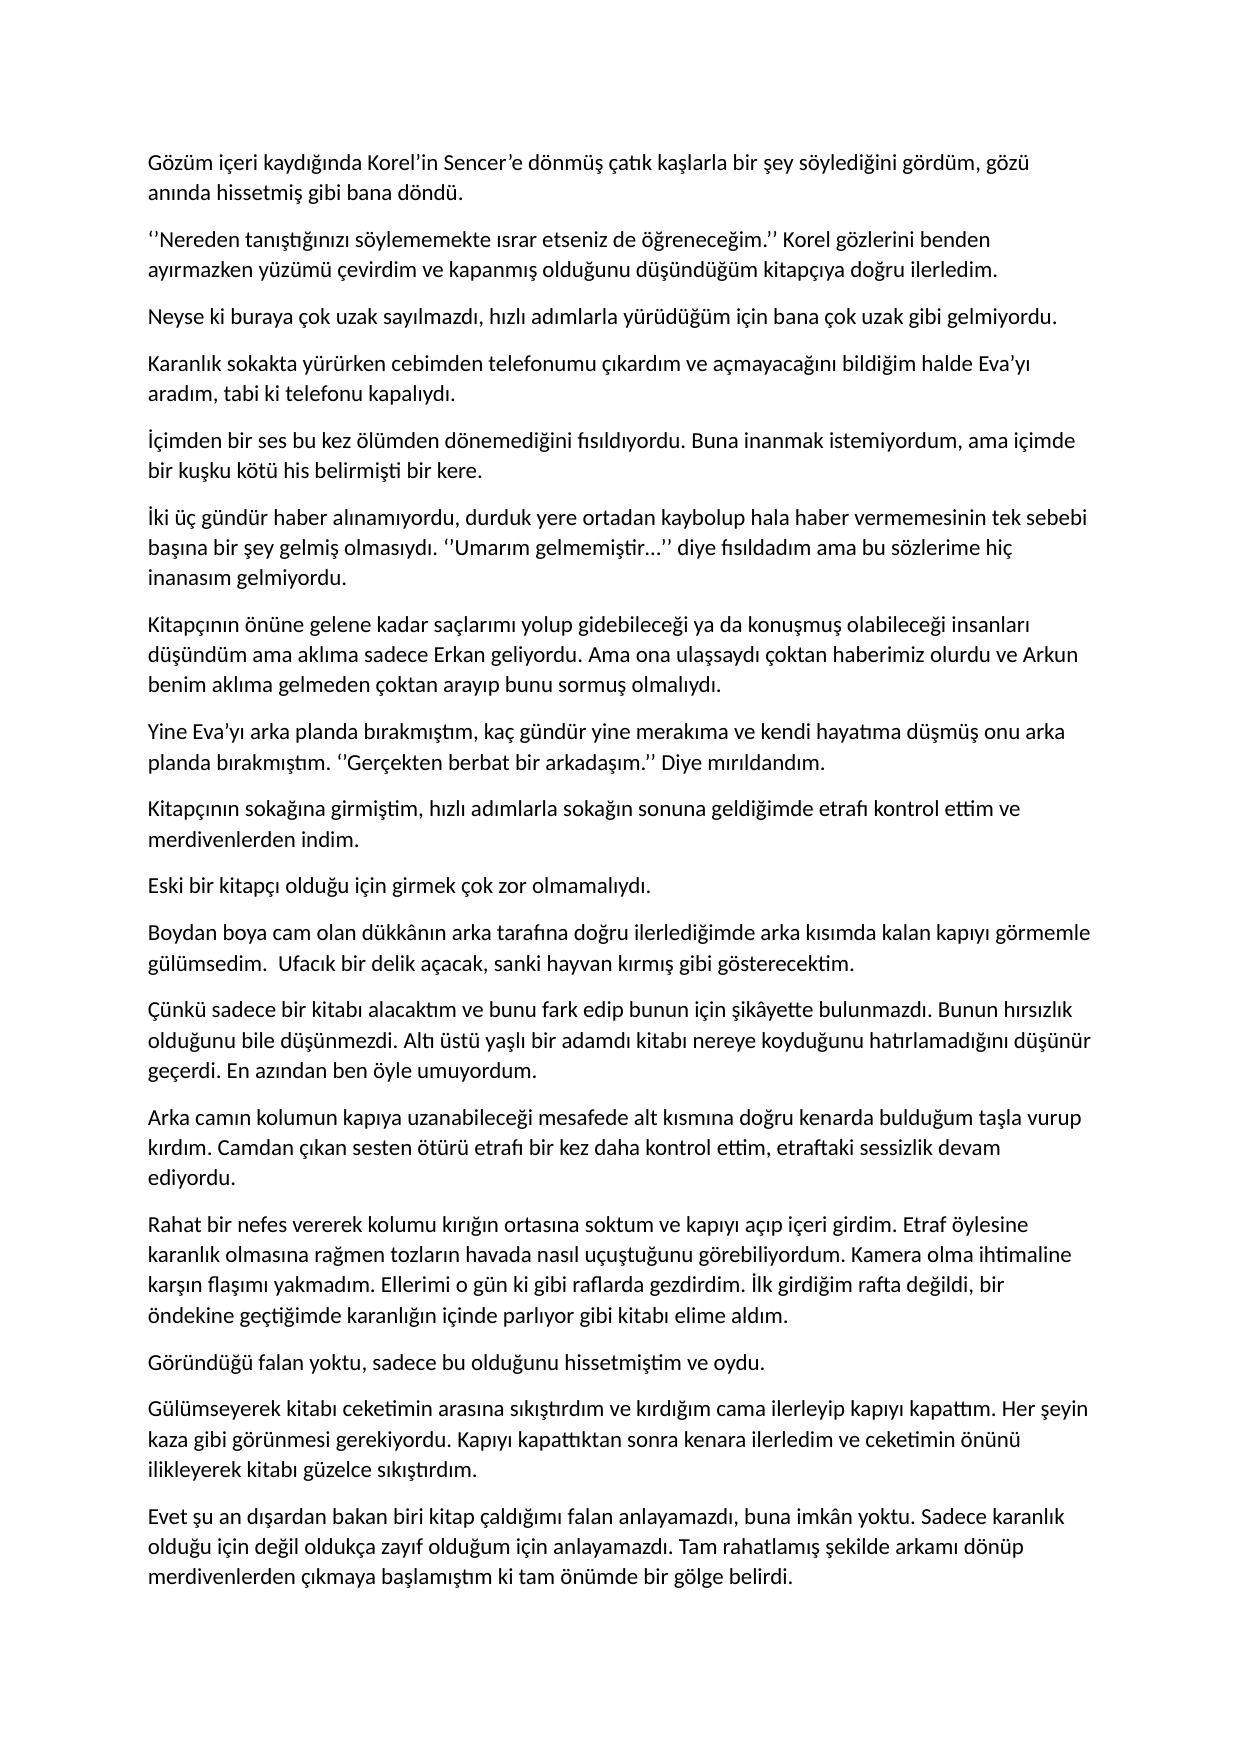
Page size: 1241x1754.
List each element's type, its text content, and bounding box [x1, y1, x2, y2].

text İçimden bir ses bu kez ölümden dönemediğini fısıldıyordu. Buna inanmak istemiyordum, ama içimde bir kuşku kötü his belirmişti bir kere. [148, 426, 1093, 484]
text Evet şu an dışardan bakan biri kitap çaldığımı falan anlayamazdı, buna imkân yoktu. Sadece karanlık olduğu için değil oldukça zayıf olduğum için anlayamazdı. Tam rahatlamış şekilde arkamı dönüp merdivenlerden çıkmaya başlamıştım ki tam önümde bir gölge belirdi. [148, 1502, 1093, 1590]
text Boydan boya cam olan dükkânın arka tarafına doğru ilerlediğimde arka kısımda kalan kapıyı görmemle gülümsedim. Ufacık bir delik açacak, sanki hayvan kırmış gibi gösterecektim. [148, 918, 1093, 977]
text Gözüm içeri kaydığında Korel’in Sencer’e dönmüş çatık kaşlarla bir şey söylediğini gördüm, gözü anında hissetmiş gibi bana döndü. [148, 148, 1093, 206]
text Kitapçının sokağına girmiştim, hızlı adımlarla sokağın sonuna geldiğimde etrafı kontrol ettim ve merdivenlerden indim. [148, 794, 1093, 853]
text Göründüğü falan yoktu, sadece bu olduğunu hissetmiştim ve oydu. [148, 1348, 1093, 1376]
text Kitapçının önüne gelene kadar saçlarımı yolup gidebileceği ya da konuşmuş olabileceği insanları düşündüm ama aklıma sadece Erkan geliyordu. Ama ona ulaşsaydı çoktan haberimiz olurdu ve Arkun benim aklıma gelmeden çoktan arayıp bunu sormuş olmalıydı. [148, 610, 1093, 698]
text ‘’Nereden tanıştığınızı söylememekte ısrar etseniz de öğreneceğim.’’ Korel gözlerini benden ayırmazken yüzümü çevirdim ve kapanmış olduğunu düşündüğüm kitapçıya doğru ilerledim. [148, 225, 1093, 283]
text Rahat bir nefes vererek kolumu kırığın ortasına soktum ve kapıyı açıp içeri girdim. Etraf öylesine karanlık olmasına rağmen tozların havada nasıl uçuştuğunu görebiliyordum. Kamera olma ihtimaline karşın flaşımı yakmadım. Ellerimi o gün ki gibi raflarda gezdirdim. İlk girdiğim rafta değildi, bir öndekine geçtiğimde karanlığın içinde parlıyor gibi kitabı elime aldım. [148, 1210, 1093, 1329]
text İki üç gündür haber alınamıyordu, durduk yere ortadan kaybolup hala haber vermemesinin tek sebebi başına bir şey gelmiş olmasıydı. ‘’Umarım gelmemiştir…’’ diye fısıldadım ama bu sözlerime hiç inanasım gelmiyordu. [148, 503, 1093, 591]
text Çünkü sadece bir kitabı alacaktım ve bunu fark edip bunun için şikâyette bulunmazdı. Bunun hırsızlık olduğunu bile düşünmezdi. Altı üstü yaşlı bir adamdı kitabı nereye koyduğunu hatırlamadığını düşünür geçerdi. En azından ben öyle umuyordum. [148, 996, 1093, 1084]
text Neyse ki buraya çok uzak sayılmazdı, hızlı adımlarla yürüdüğüm için bana çok uzak gibi gelmiyordu. [148, 302, 1093, 330]
text Yine Eva’yı arka planda bırakmıştım, kaç gündür yine merakıma ve kendi hayatıma düşmüş onu arka planda bırakmıştım. ‘’Gerçekten berbat bir arkadaşım.’’ Diye mırıldandım. [148, 717, 1093, 776]
text Eski bir kitapçı olduğu için girmek çok zor olmamalıydı. [148, 872, 1093, 899]
text Gülümseyerek kitabı ceketimin arasına sıkıştırdım ve kırdığım cama ilerleyip kapıyı kapattım. Her şeyin kaza gibi görünmesi gerekiyordu. Kapıyı kapattıktan sonra kenara ilerledim ve ceketimin önünü ilikleyerek kitabı güzelce sıkıştırdım. [148, 1394, 1093, 1483]
text Karanlık sokakta yürürken cebimden telefonumu çıkardım ve açmayacağını bildiğim halde Eva’yı aradım, tabi ki telefonu kapalıydı. [148, 349, 1093, 407]
text Arka camın kolumun kapıya uzanabileceği mesafede alt kısmına doğru kenarda bulduğum taşla vurup kırdım. Camdan çıkan sesten ötürü etrafı bir kez daha kontrol ettim, etraftaki sessizlik devam ediyordu. [148, 1103, 1093, 1191]
